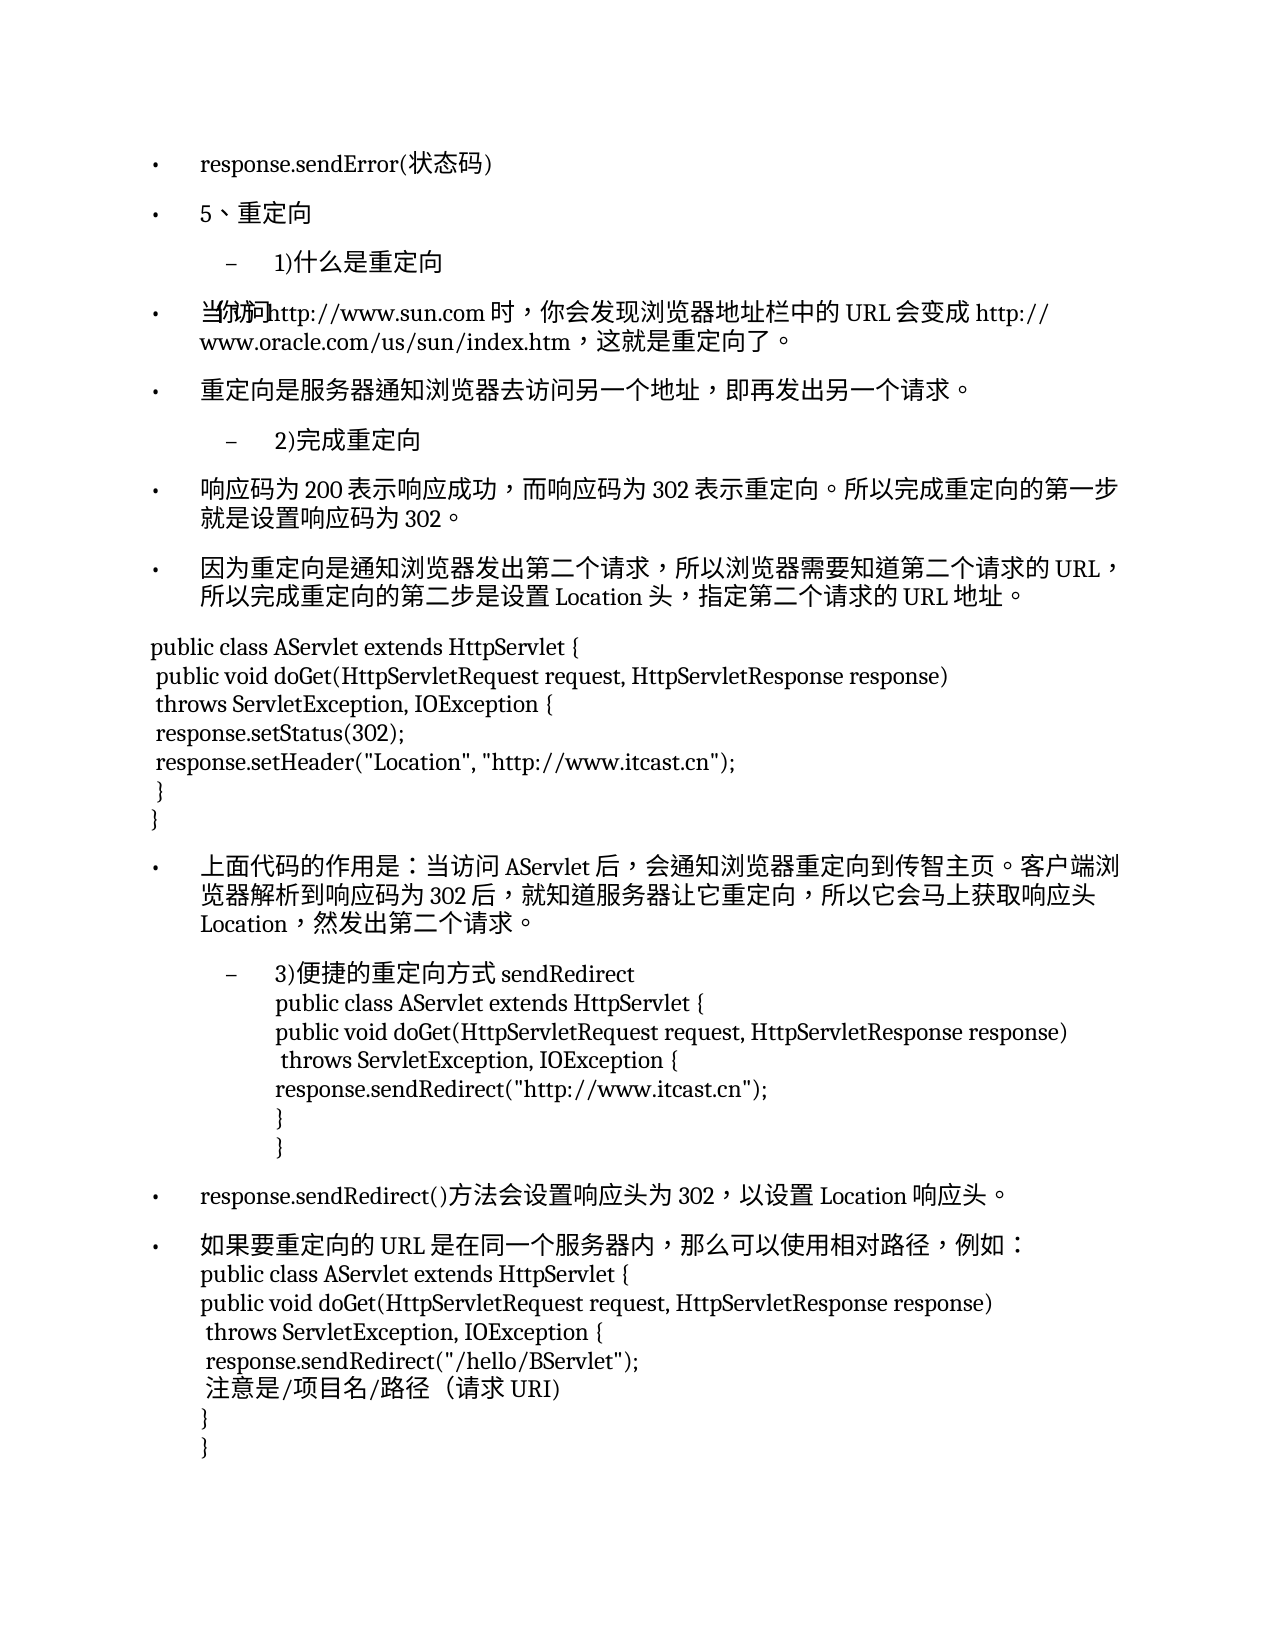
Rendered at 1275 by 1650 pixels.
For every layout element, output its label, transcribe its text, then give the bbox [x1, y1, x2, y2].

list 重定向是服务器通知浏览器去访问另一个地址，即再发出另一个请求。 [150, 377, 1125, 406]
list 3)便捷的重定向方式sendRedirect public class AServlet extends HttpServlet { public void doGet(HttpServletRequest request, HttpServletResponse response) throws ServletException, IOException { response.sendRedirect("http://www.itcast.cn"); } } [225, 960, 1125, 1161]
list 上面代码的作用是：当访问AServlet后，会通知浏览器重定向到传智主页。客户端浏览器解析到响应码为302后，就知道服务器让它重定向，所以它会马上获取响应头Location，然发出第二个请求。 [150, 853, 1125, 939]
text public class AServlet extends HttpServlet { public void doGet(HttpServletRequest request, HttpServletResponse response) throws ServletException, IOException { response.setStatus(302); response.setHeader("Location", "http://www.itcast.cn"); } } [150, 633, 1125, 834]
list response.sendError(状态码) [150, 150, 1125, 179]
list 1)什么是重定向 [225, 249, 1125, 278]
list response.sendRedirect()方法会设置响应头为302，以设置Location响应头。 [150, 1182, 1125, 1211]
list 当你访问http://www.sun.com时，你会发现浏览器地址栏中的URL会变成http://www.oracle.com/us/sun/index.htm，这就是重定向了。 [150, 299, 1125, 356]
list 因为重定向是通知浏览器发出第二个请求，所以浏览器需要知道第二个请求的URL，所以完成重定向的第二步是设置Location头，指定第二个请求的URL地址。 [150, 554, 1125, 612]
list 响应码为200表示响应成功，而响应码为302表示重定向。所以完成重定向的第一步就是设置响应码为302。 [150, 476, 1125, 534]
list 5、重定向 [150, 199, 1125, 228]
list 2)完成重定向 [225, 427, 1125, 455]
list 如果要重定向的URL是在同一个服务器内，那么可以使用相对路径，例如： public class AServlet extends HttpServlet { public void doGet(HttpServletRequest request, HttpServletResponse response) throws ServletException, IOException { response.sendRedirect("/hello/BServlet"); 注意是/项目名/路径（请求URI) } } [150, 1232, 1125, 1462]
